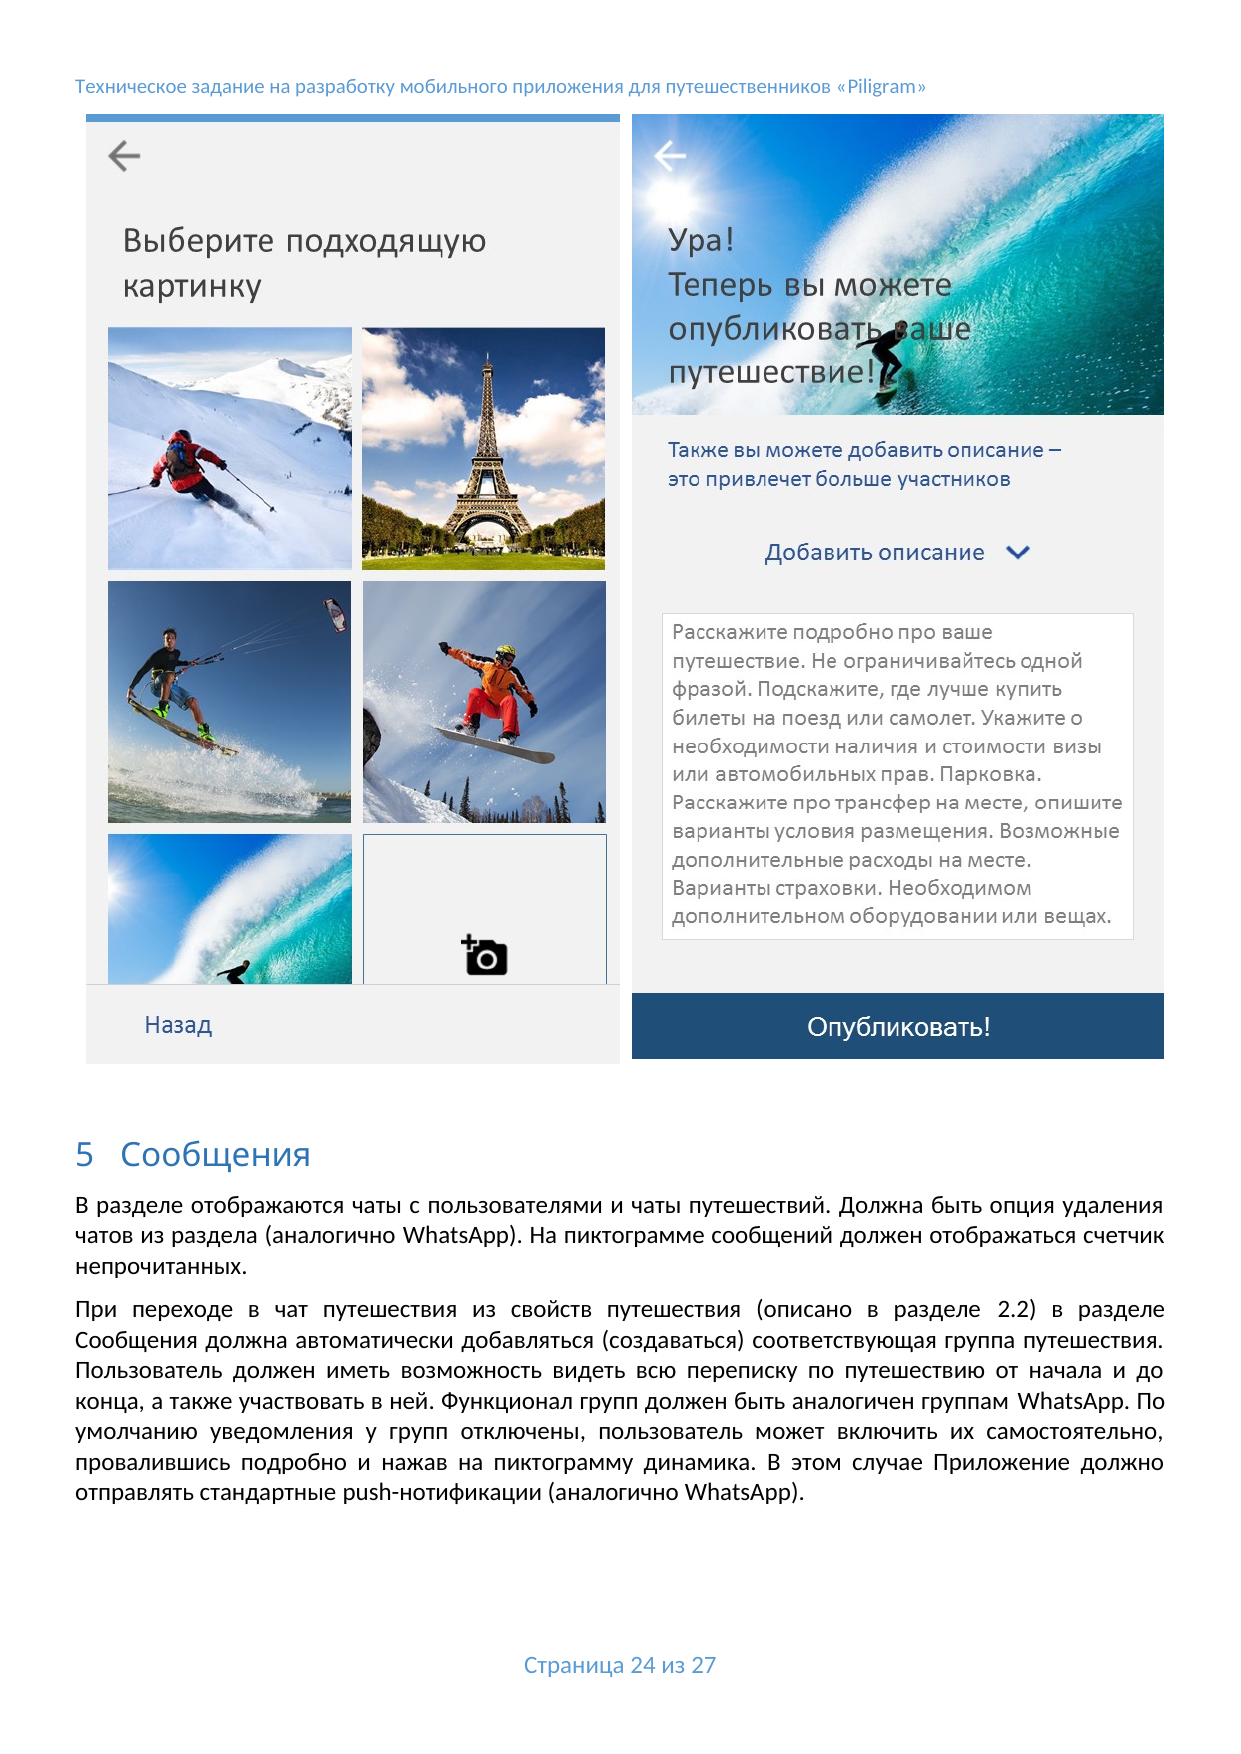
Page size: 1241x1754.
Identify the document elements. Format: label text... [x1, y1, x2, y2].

picture [86, 114, 620, 1064]
text В разделе отображаются чаты с пользователями и чаты путешествий. Должна быть опция удаления чатов из раздела (аналогично WhatsApp). На пиктограмме сообщений должен отображаться счетчик непрочитанных. [75, 1189, 1165, 1281]
table_header [621, 115, 1165, 1076]
picture [632, 114, 1164, 1059]
table_header [75, 115, 621, 1076]
text При переходе в чат путешествия из свойств путешествия (описано в разделе 2.2) в разделе Сообщения должна автоматически добавляться (создаваться) соответствующая группа путешествия. Пользователь должен иметь возможность видеть всю переписку по путешествию от начала и до конца, а также участвовать в ней. Функционал групп должен быть аналогичен группам WhatsApp. По умолчанию уведомления у групп отключены, пользователь может включить их самостоятельно, провалившись подробно и нажав на пиктограмму динамика. В этом случае Приложение должно отправлять стандартные push-нотификации (аналогично WhatsApp). [75, 1293, 1165, 1507]
subtitle Сообщения [75, 1131, 1165, 1177]
